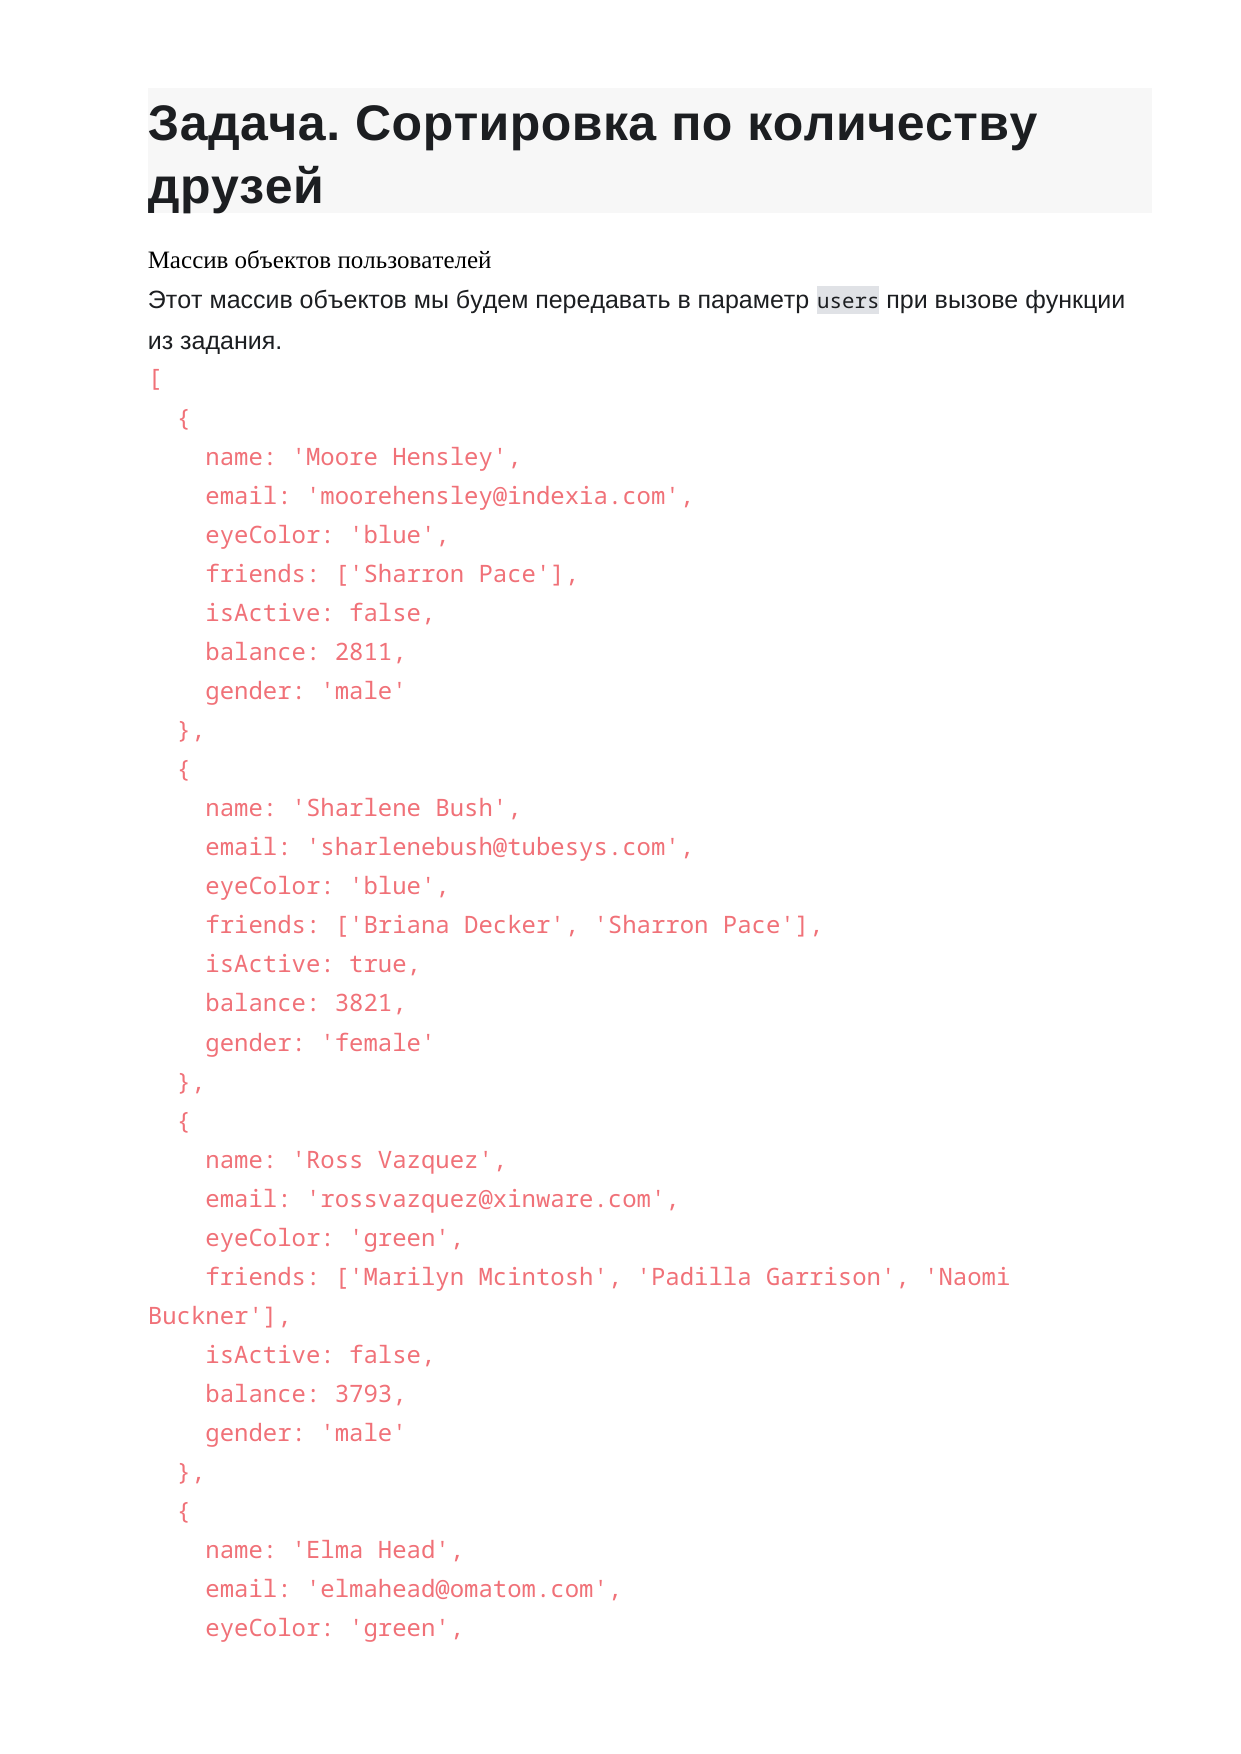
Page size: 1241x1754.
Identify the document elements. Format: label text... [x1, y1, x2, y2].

text [ [148, 355, 1152, 394]
text gender: 'male' [148, 1409, 1152, 1448]
text friends: ['Sharron Pace'], [148, 550, 1152, 589]
text gender: 'female' [148, 1019, 1152, 1058]
text { [148, 394, 1152, 433]
text eyeColor: 'green', [148, 1214, 1152, 1253]
text balance: 3821, [148, 980, 1152, 1019]
text Массив объектов пользователей [148, 245, 1152, 273]
text friends: ['Briana Decker', 'Sharron Pace'], [148, 902, 1152, 941]
text name: 'Ross Vazquez', [148, 1136, 1152, 1175]
text gender: 'male' [148, 667, 1152, 706]
text }, [148, 1058, 1152, 1097]
text name: 'Elma Head', [148, 1527, 1152, 1566]
text isActive: false, [148, 1331, 1152, 1370]
text Этот массив объектов мы будем передавать в параметр users при вызове функции из задания. [148, 273, 1152, 355]
text { [148, 745, 1152, 784]
text Задача. Сортировка по количеству друзей [148, 88, 1152, 213]
text name: 'Moore Hensley', [148, 433, 1152, 472]
text { [148, 1488, 1152, 1527]
text eyeColor: 'blue', [148, 863, 1152, 902]
text eyeColor: 'blue', [148, 511, 1152, 550]
text email: 'moorehensley@indexia.com', [148, 472, 1152, 511]
text email: 'sharlenebush@tubesys.com', [148, 823, 1152, 863]
text isActive: true, [148, 941, 1152, 980]
text balance: 2811, [148, 628, 1152, 667]
text email: 'elmahead@omatom.com', [148, 1566, 1152, 1605]
text friends: ['Marilyn Mcintosh', 'Padilla Garrison', 'Naomi Buckner'], [148, 1253, 1152, 1331]
text email: 'rossvazquez@xinware.com', [148, 1175, 1152, 1214]
text name: 'Sharlene Bush', [148, 784, 1152, 823]
text isActive: false, [148, 589, 1152, 628]
text balance: 3793, [148, 1370, 1152, 1409]
text eyeColor: 'green', [148, 1605, 1152, 1644]
text }, [148, 1448, 1152, 1488]
text { [148, 1097, 1152, 1136]
text }, [148, 706, 1152, 745]
